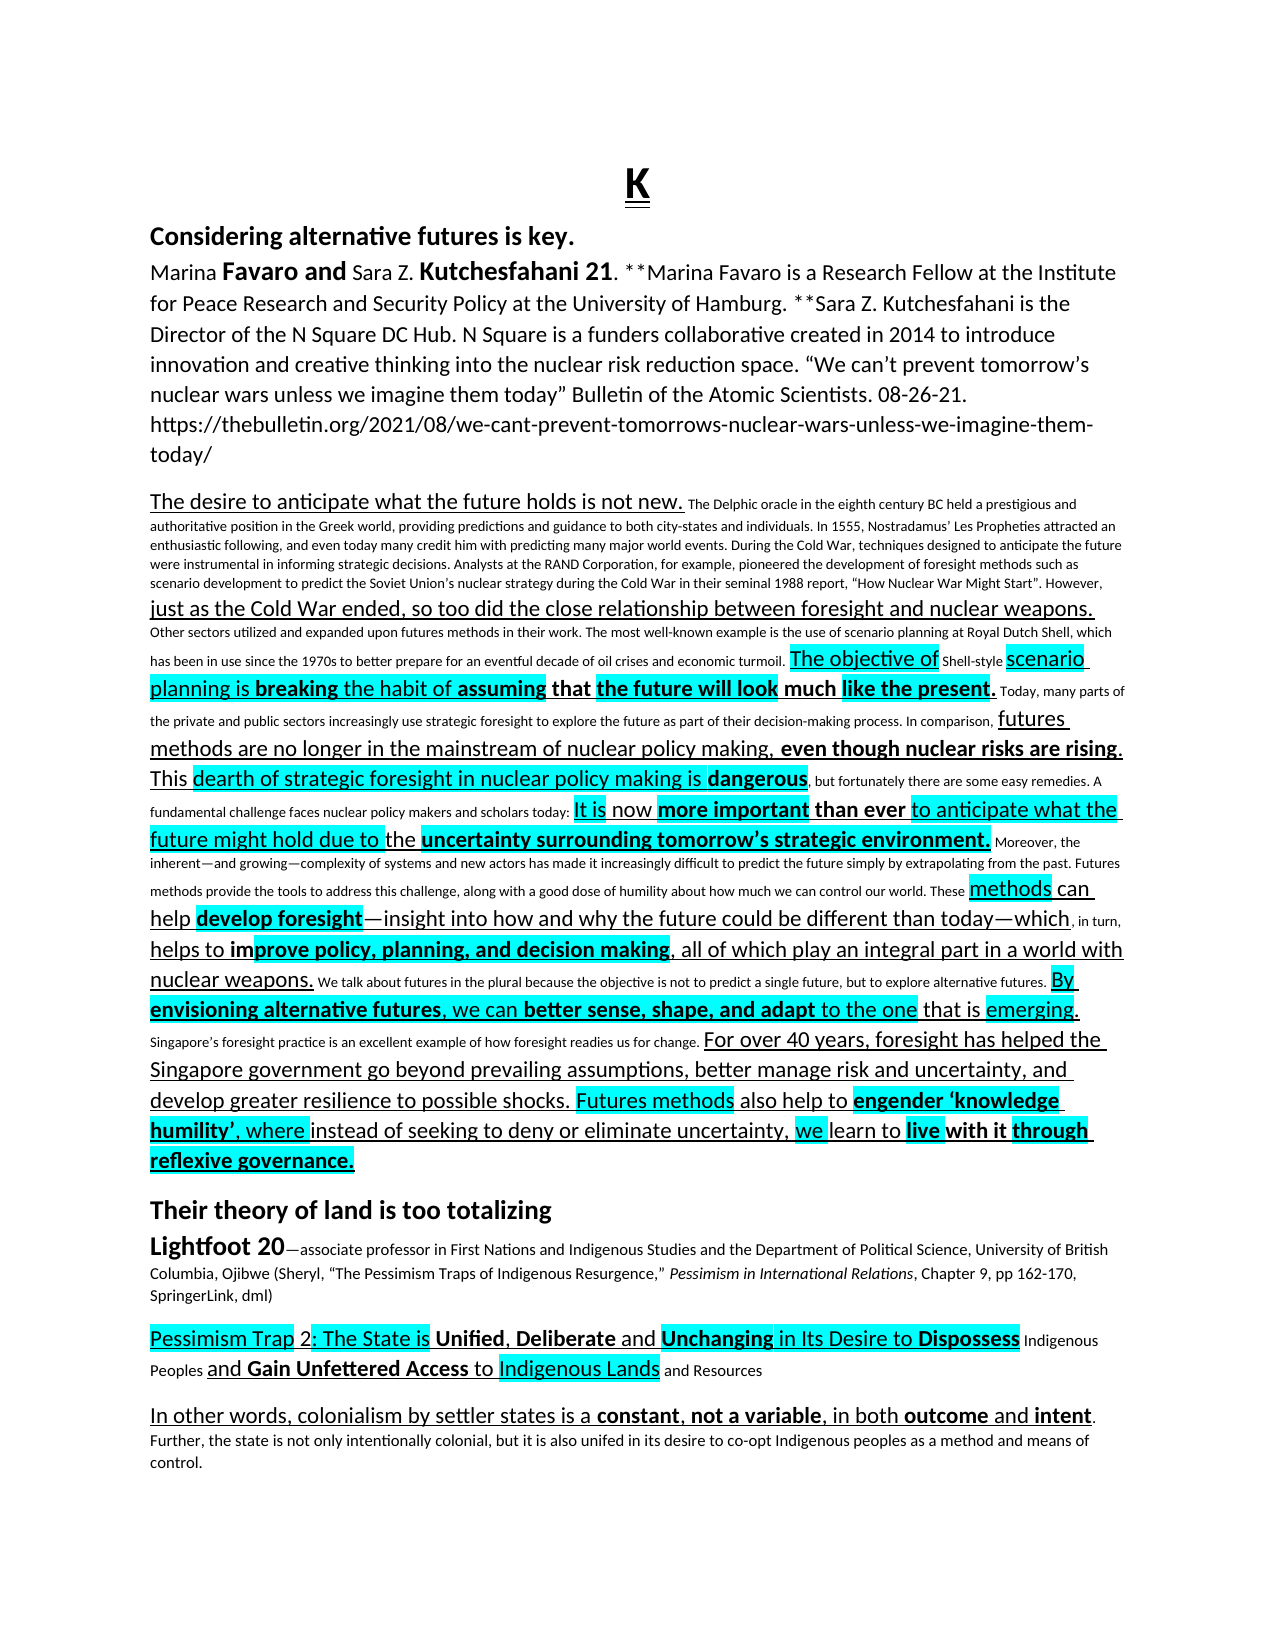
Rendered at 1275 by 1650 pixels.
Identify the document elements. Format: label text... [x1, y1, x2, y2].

text In other words, colonialism by settler states is a constant, not a variable, in both outcome and intent. Further, the state is not only intentionally colonial, but it is also unifed in its desire to co-opt Indigenous peoples as a method and means of control. [150, 1401, 1125, 1472]
subtitle Considering alternative futures is key. [150, 219, 1125, 252]
text Lightfoot 20—associate professor in First Nations and Indigenous Studies and the Department of Political Science, University of British Columbia, Ojibwe (Sheryl, “The Pessimism Traps of Indigenous Resurgence,” Pessimism in International Relations, Chapter 9, pp 162-170, SpringerLink, dml) [150, 1229, 1125, 1305]
subtitle Their theory of land is too totalizing [150, 1193, 1125, 1226]
text The desire to anticipate what the future holds is not new. The Delphic oracle in the eighth century BC held a prestigious and authoritative position in the Greek world, providing predictions and guidance to both city-states and individuals. In 1555, Nostradamus’ Les Propheties attracted an enthusiastic following, and even today many credit him with predicting many major world events. During the Cold War, techniques designed to anticipate the future were instrumental in informing strategic decisions. Analysts at the RAND Corporation, for example, pioneered the development of foresight methods such as scenario development to predict the Soviet Union’s nuclear strategy during the Cold War in their seminal 1988 report, “How Nuclear War Might Start”. However, just as the Cold War ended, so too did the close relationship between foresight and nuclear weapons. Other sectors utilized and expanded upon futures methods in their work. The most well-known example is the use of scenario planning at Royal Dutch Shell, which has been in use since the 1970s to better prepare for an eventful decade of oil crises and economic turmoil. The objective of Shell-style scenario planning is breaking the habit of assuming that the future will look much like the present. Today, many parts of the private and public sectors increasingly use strategic foresight to explore the future as part of their decision-making process. In comparison, futures methods are no longer in the mainstream of nuclear policy making, even though nuclear risks are rising. This dearth of strategic foresight in nuclear policy making is dangerous, but fortunately there are some easy remedies. A fundamental challenge faces nuclear policy makers and scholars today: It is now more important than ever to anticipate what the future might hold due to the uncertainty surrounding tomorrow’s strategic environment. Moreover, the inherent—and growing—complexity of systems and new actors has made it increasingly difficult to predict the future simply by extrapolating from the past. Futures methods provide the tools to address this challenge, along with a good dose of humility about how much we can control our world. These methods can help develop foresight—insight into how and why the future could be different than today—which, in turn, helps to improve policy, planning, and decision making, all of which play an integral part in a world with nuclear weapons. We talk about futures in the plural because the objective is not to predict a single future, but to explore alternative futures. By envisioning alternative futures, we can better sense, shape, and adapt to the one that is emerging. Singapore’s foresight practice is an excellent example of how foresight readies us for change. For over 40 years, foresight has helped the Singapore government go beyond prevailing assumptions, better manage risk and uncertainty, and develop greater resilience to possible shocks. Futures methods also help to engender ‘knowledge humility’, where instead of seeking to deny or eliminate uncertainty, we learn to live with it through reflexive governance. [150, 487, 1125, 1174]
text Pessimism Trap 2: The State is Unified, Deliberate and Unchanging in Its Desire to Dispossess Indigenous Peoples and Gain Unfettered Access to Indigenous Lands and Resources [150, 1324, 1125, 1382]
subtitle K [150, 154, 1125, 210]
text Marina Favaro and Sara Z. Kutchesfahani 21. **Marina Favaro is a Research Fellow at the Institute for Peace Research and Security Policy at the University of Hamburg. **Sara Z. Kutchesfahani is the Director of the N Square DC Hub. N Square is a funders collaborative created in 2014 to introduce innovation and creative thinking into the nuclear risk reduction space. “We can’t prevent tomorrow’s nuclear wars unless we imagine them today” Bulletin of the Atomic Scientists. 08-26-21. https://thebulletin.org/2021/08/we-cant-prevent-tomorrows-nuclear-wars-unless-we-imagine-them-today/ [150, 254, 1125, 468]
